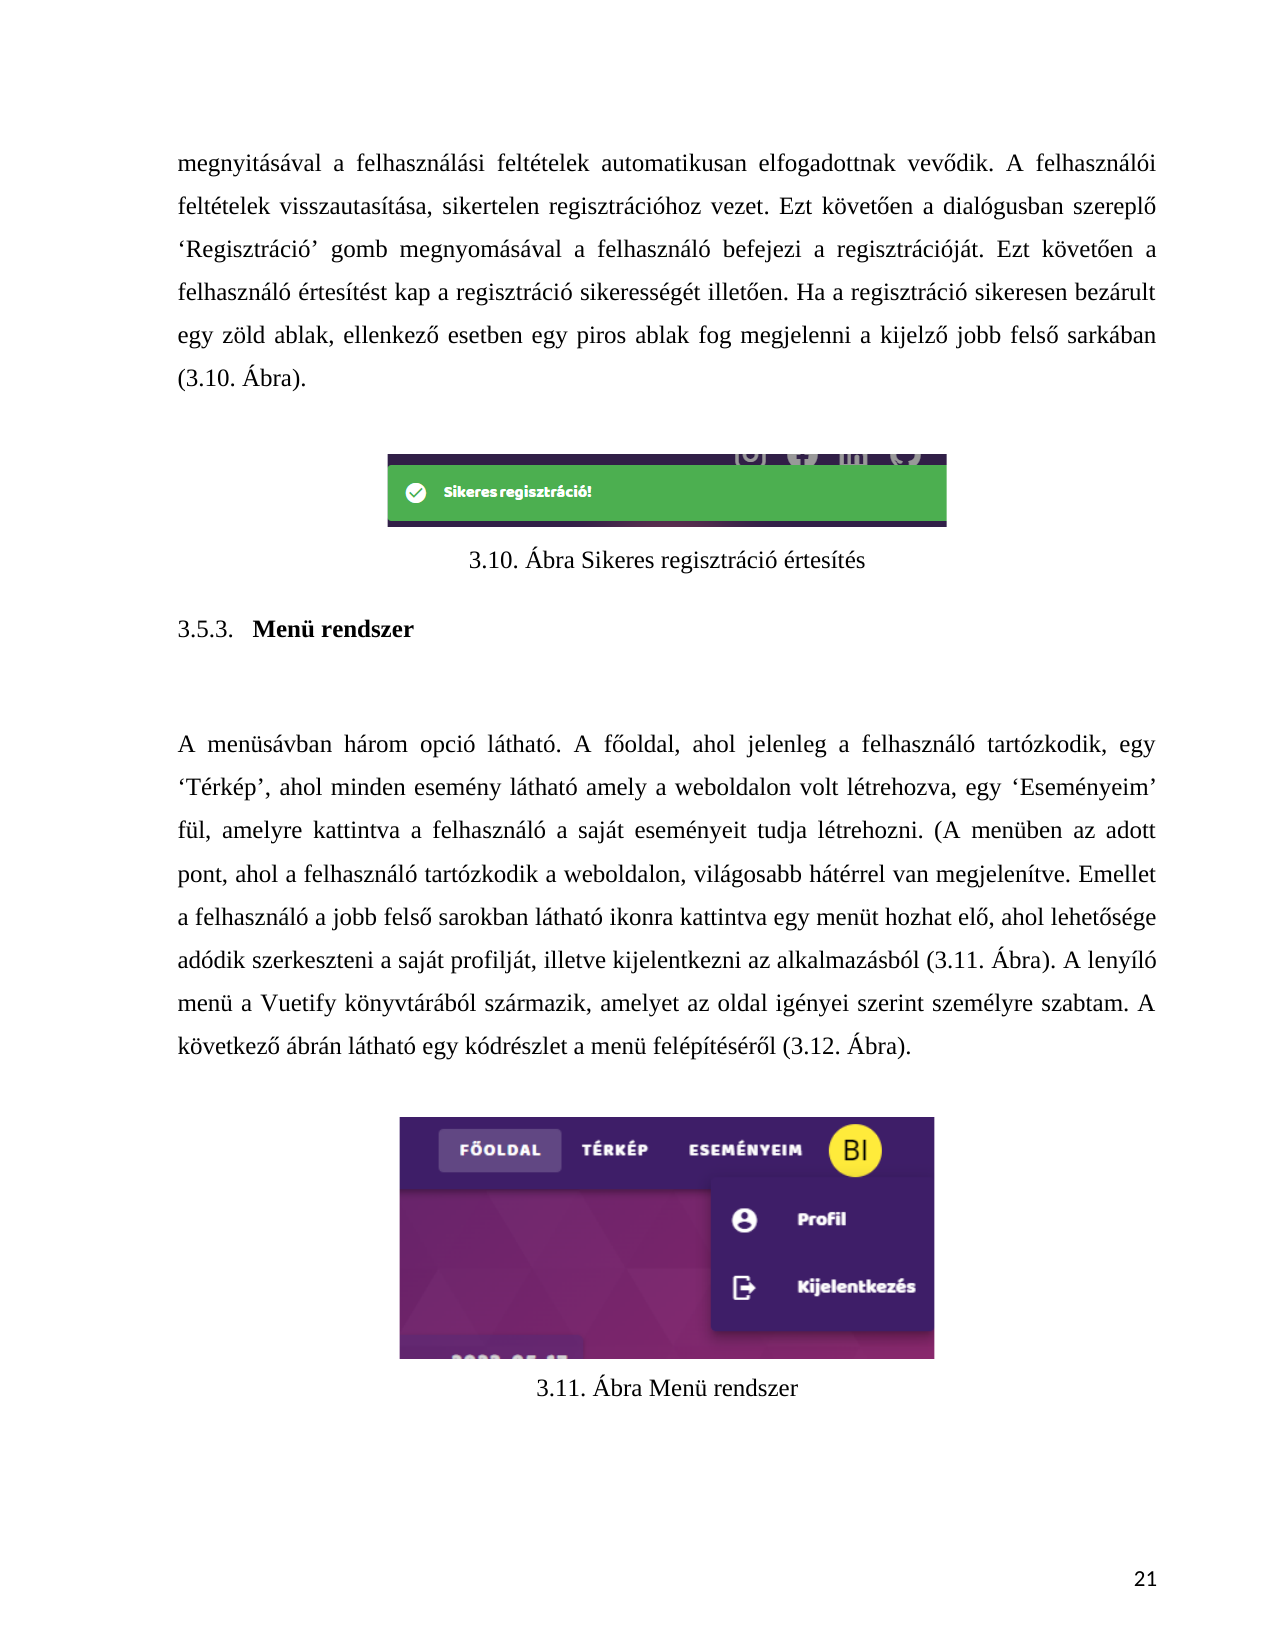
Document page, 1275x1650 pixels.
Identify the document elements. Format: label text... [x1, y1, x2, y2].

text 3.10. Ábra Sikeres regisztráció értesítés [177, 545, 1157, 574]
picture [387, 454, 947, 527]
subtitle Menü rendszer [177, 614, 1157, 643]
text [177, 148, 1157, 392]
text 3.11. Ábra Menü rendszer [177, 1373, 1157, 1402]
picture [399, 1117, 935, 1359]
text A menüsávban három opció látható. A főoldal, ahol jelenleg a felhasználó tartózkodik, egy ‘Térkép’, ahol minden esemény látható amely a weboldalon volt létrehozva, egy ‘Eseményeim’ fül, amelyre kattintva a felhasználó a saját eseményeit tudja létrehozni. (A menüben az adott pont, ahol a felhasználó tartózkodik a weboldalon, világosabb hátérrel van megjelenítve. Emellet a felhasználó a jobb felső sarokban látható ikonra kattintva egy menüt hozhat elő, ahol lehetősége adódik szerkeszteni a saját profilját, illetve kijelentkezni az alkalmazásból (3.11. Ábra). A lenyíló menü a Vuetify könyvtárából származik, amelyet az oldal igényei szerint személyre szabtam. A következő ábrán látható egy kódrészlet a menü felépítéséről (3.12. Ábra). [177, 729, 1157, 1060]
